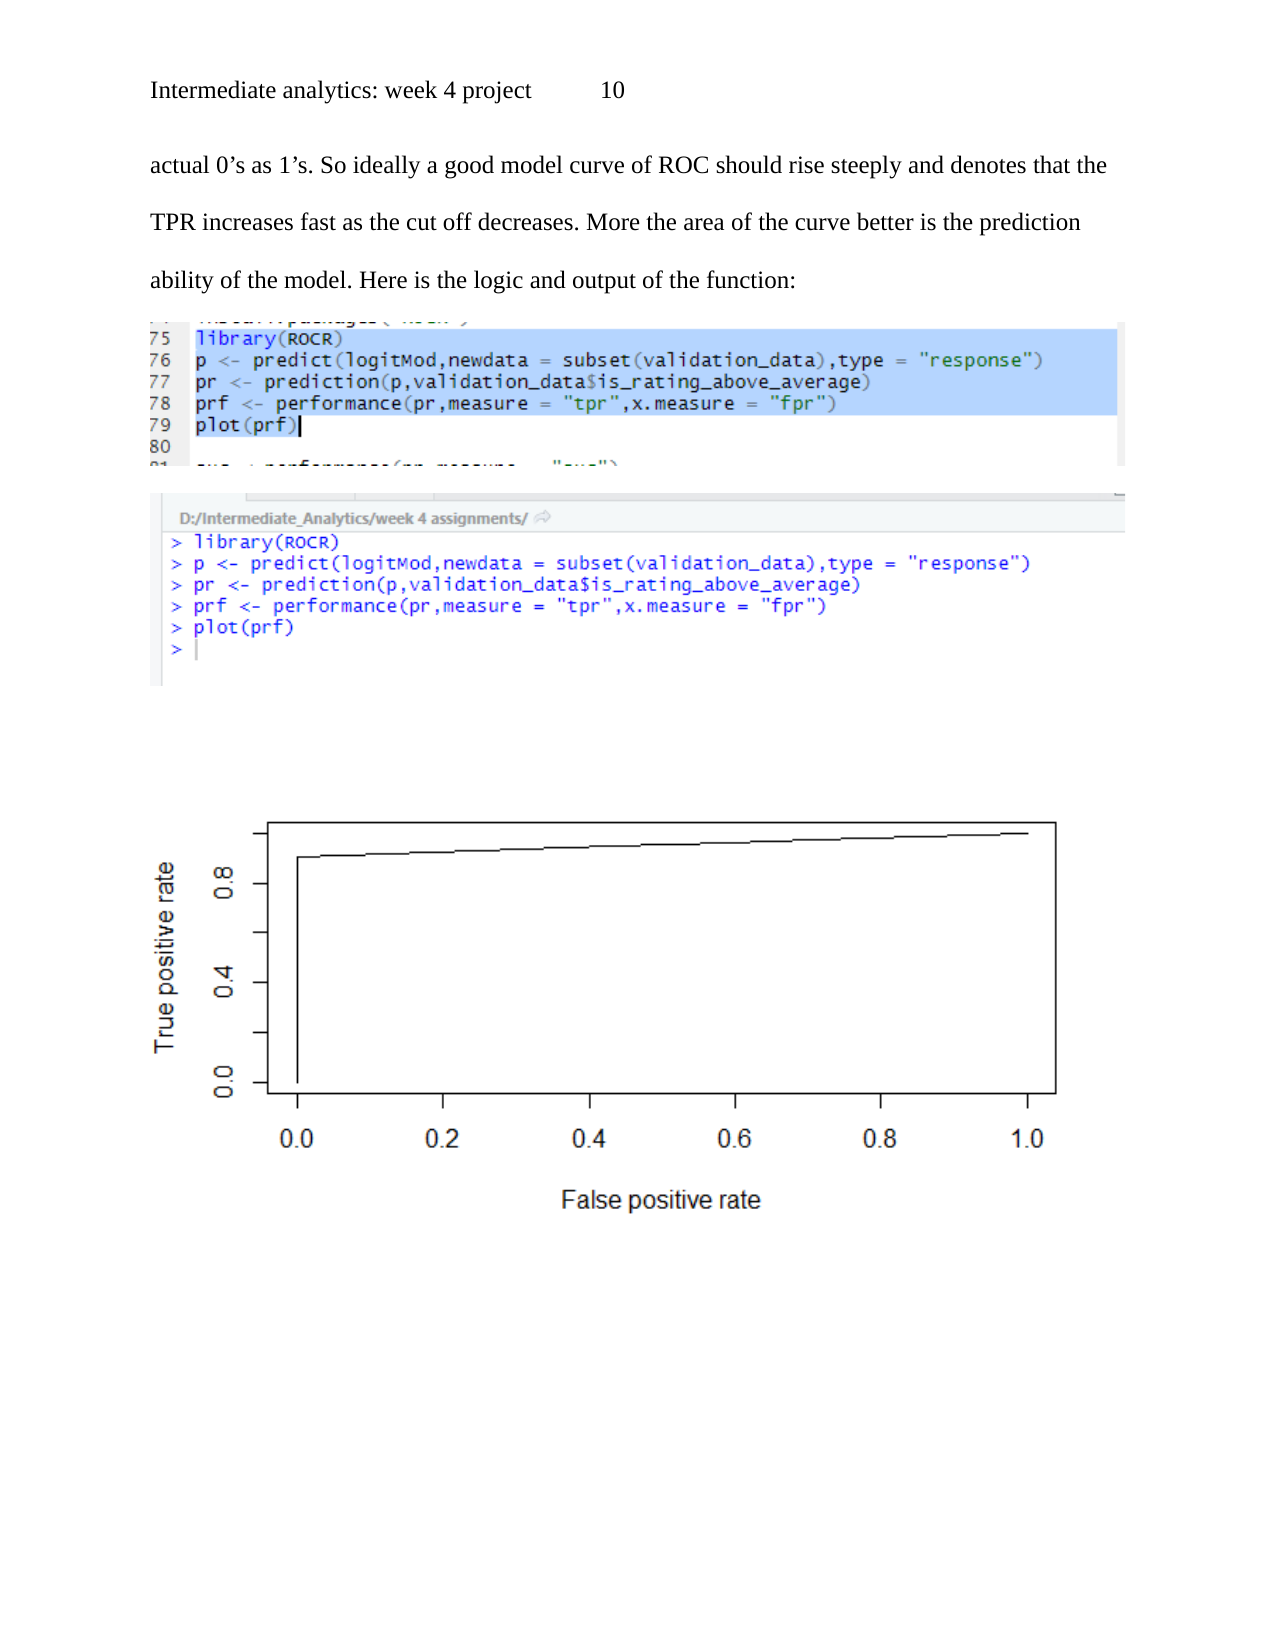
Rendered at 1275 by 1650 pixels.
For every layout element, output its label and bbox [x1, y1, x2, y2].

title [150, 150, 1125, 294]
picture [150, 714, 1085, 1234]
picture [150, 493, 1125, 686]
picture [150, 322, 1125, 466]
